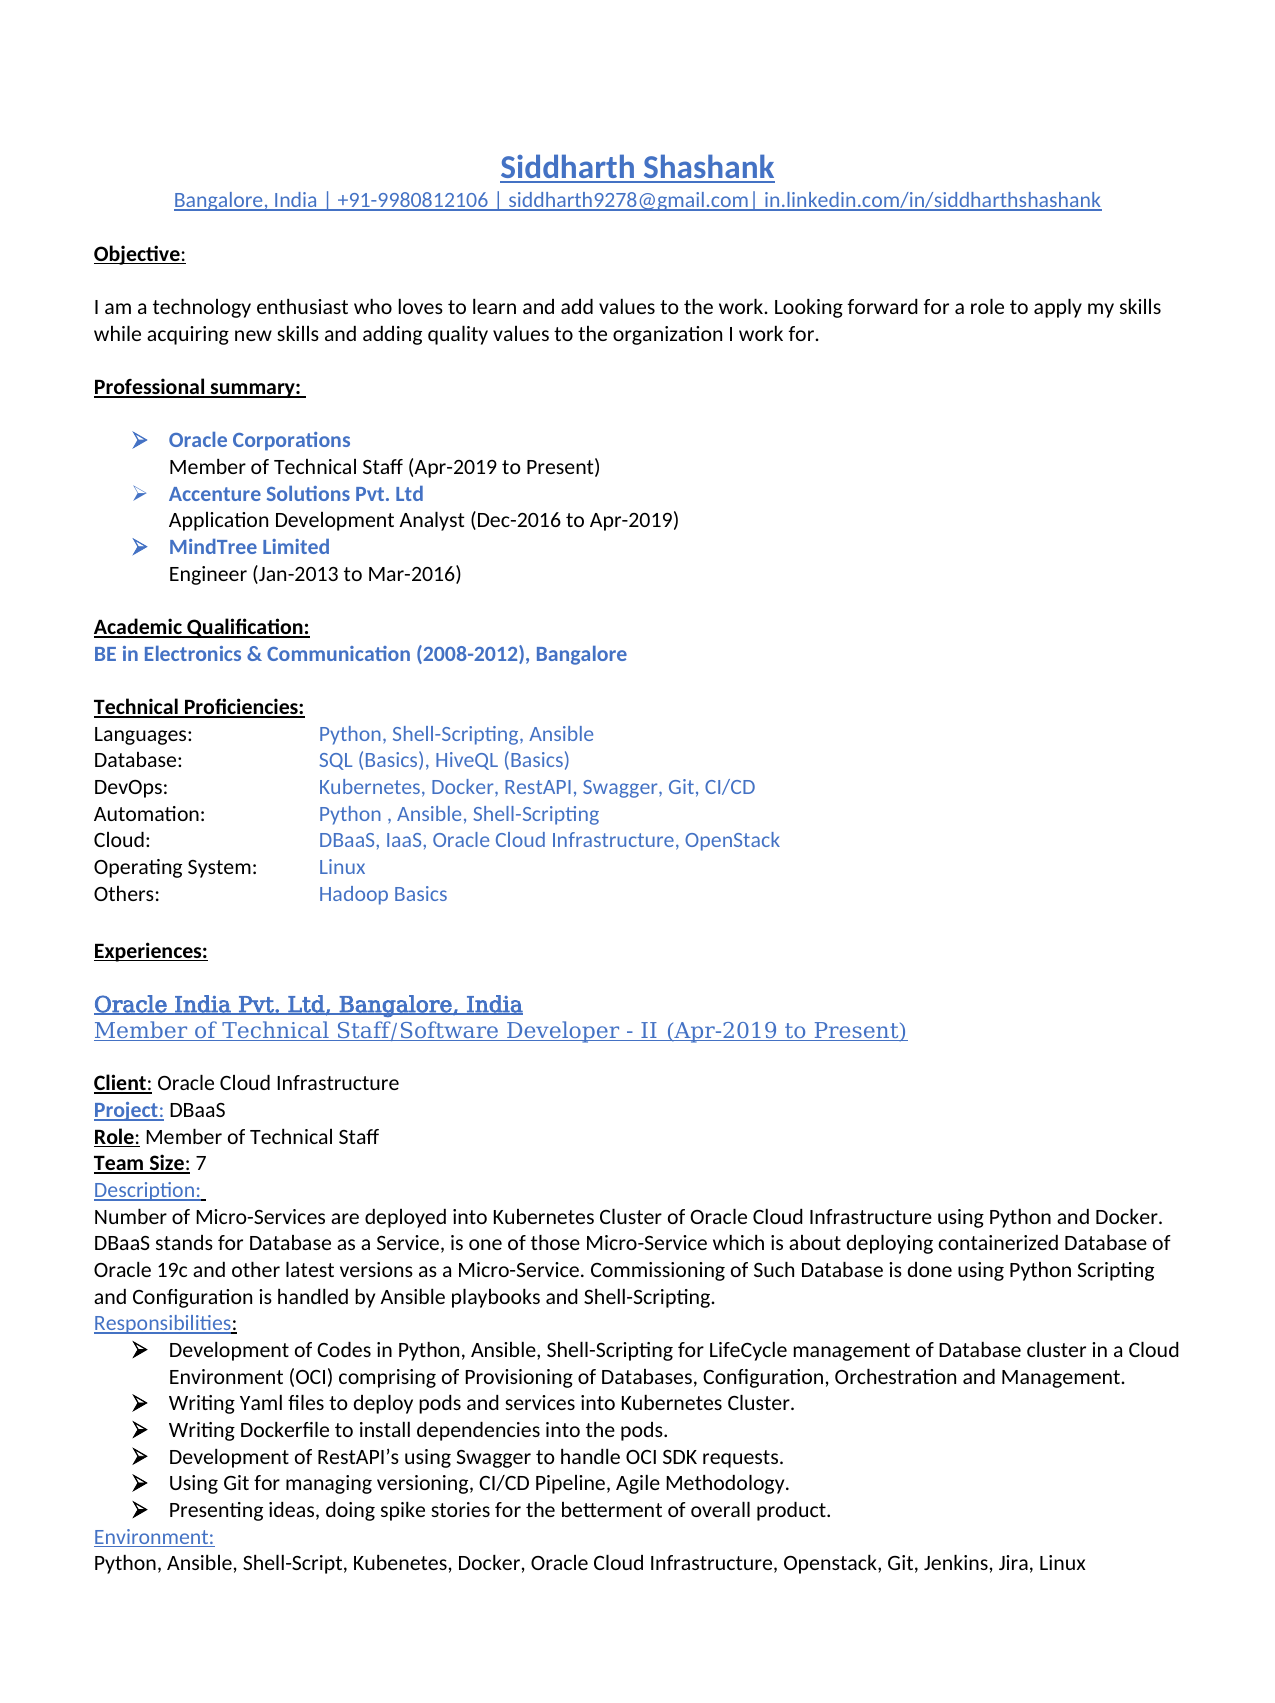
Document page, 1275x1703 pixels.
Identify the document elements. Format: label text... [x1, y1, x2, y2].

list MindTree Limited [131, 533, 1181, 560]
text Team Size: 7 [94, 1149, 1181, 1176]
list Writing Dockerfile to install dependencies into the pods. [131, 1416, 1181, 1443]
text Number of Micro-Services are deployed into Kubernetes Cluster of Oracle Cloud Infrastructure using Python and Docker. [94, 1203, 1181, 1229]
text Role: Member of Technical Staff [94, 1123, 1181, 1149]
text Operating System: Linux [94, 853, 1181, 880]
text DBaaS stands for Database as a Service, is one of those Micro-Service which is about deploying containerized Database of Oracle 19c and other latest versions as a Micro-Service. Commissioning of Such Database is done using Python Scripting and Configuration is handled by Ansible playbooks and Shell-Scripting. [94, 1229, 1181, 1309]
text Oracle India Pvt. Ltd, Bangalore, India [94, 990, 1181, 1017]
list Presenting ideas, doing spike stories for the betterment of overall product. [131, 1496, 1181, 1523]
text Member of Technical Staff (Apr-2019 to Present) [169, 453, 1181, 480]
list Writing Yaml files to deploy pods and services into Kubernetes Cluster. [131, 1389, 1181, 1416]
text Bangalore, India | +91-9980812106 | siddharth9278@gmail.com| in.linkedin.com/in/siddharthshashank [94, 187, 1181, 213]
text Siddharth Shashank [94, 146, 1181, 187]
text Responsibilities: [94, 1309, 1181, 1336]
text Python, Ansible, Shell-Script, Kubenetes, Docker, Oracle Cloud Infrastructure, Openstack, Git, Jenkins, Jira, Linux [94, 1549, 1181, 1576]
list Accenture Solutions Pvt. Ltd [131, 480, 1181, 507]
text Engineer (Jan-2013 to Mar-2016) [94, 560, 1181, 587]
list Development of RestAPI’s using Swagger to handle OCI SDK requests. [131, 1443, 1181, 1469]
text Others: Hadoop Basics [94, 880, 1181, 907]
text Experiences: [94, 937, 1181, 964]
text Environment: [94, 1523, 1181, 1549]
text Description: [94, 1176, 1181, 1203]
text Client: Oracle Cloud Infrastructure [94, 1069, 1181, 1096]
text Professional summary: [94, 373, 1181, 400]
text Cloud: DBaaS, IaaS, Oracle Cloud Infrastructure, OpenStack [94, 827, 1181, 853]
list Using Git for managing versioning, CI/CD Pipeline, Agile Methodology. [131, 1469, 1181, 1496]
text Technical Proficiencies: [94, 693, 1181, 720]
text Application Development Analyst (Dec-2016 to Apr-2019) [94, 507, 1181, 533]
text Automation: Python , Ansible, Shell-Scripting [94, 800, 1181, 827]
list Oracle Corporations [131, 427, 1181, 453]
text I am a technology enthusiast who loves to learn and add values to the work. Looking forward for a role to apply my skills while acquiring new skills and adding quality values to the organization I work for. [94, 293, 1181, 347]
text Member of Technical Staff/Software Developer - II (Apr-2019 to Present) [94, 1017, 1181, 1043]
text Objective: [94, 240, 1181, 267]
list Development of Codes in Python, Ansible, Shell-Scripting for LifeCycle management of Database cluster in a Cloud Environment (OCI) comprising of Provisioning of Databases, Configuration, Orchestration and Management. [131, 1336, 1181, 1389]
text Academic Qualification: [94, 613, 1181, 640]
text Project: DBaaS [94, 1096, 1181, 1123]
text Database: SQL (Basics), HiveQL (Basics) [94, 747, 1181, 773]
text DevOps: Kubernetes, Docker, RestAPI, Swagger, Git, CI/CD [94, 773, 1181, 800]
text BE in Electronics & Communication (2008-2012), Bangalore [94, 640, 1181, 667]
text Languages: Python, Shell-Scripting, Ansible [94, 720, 1181, 747]
